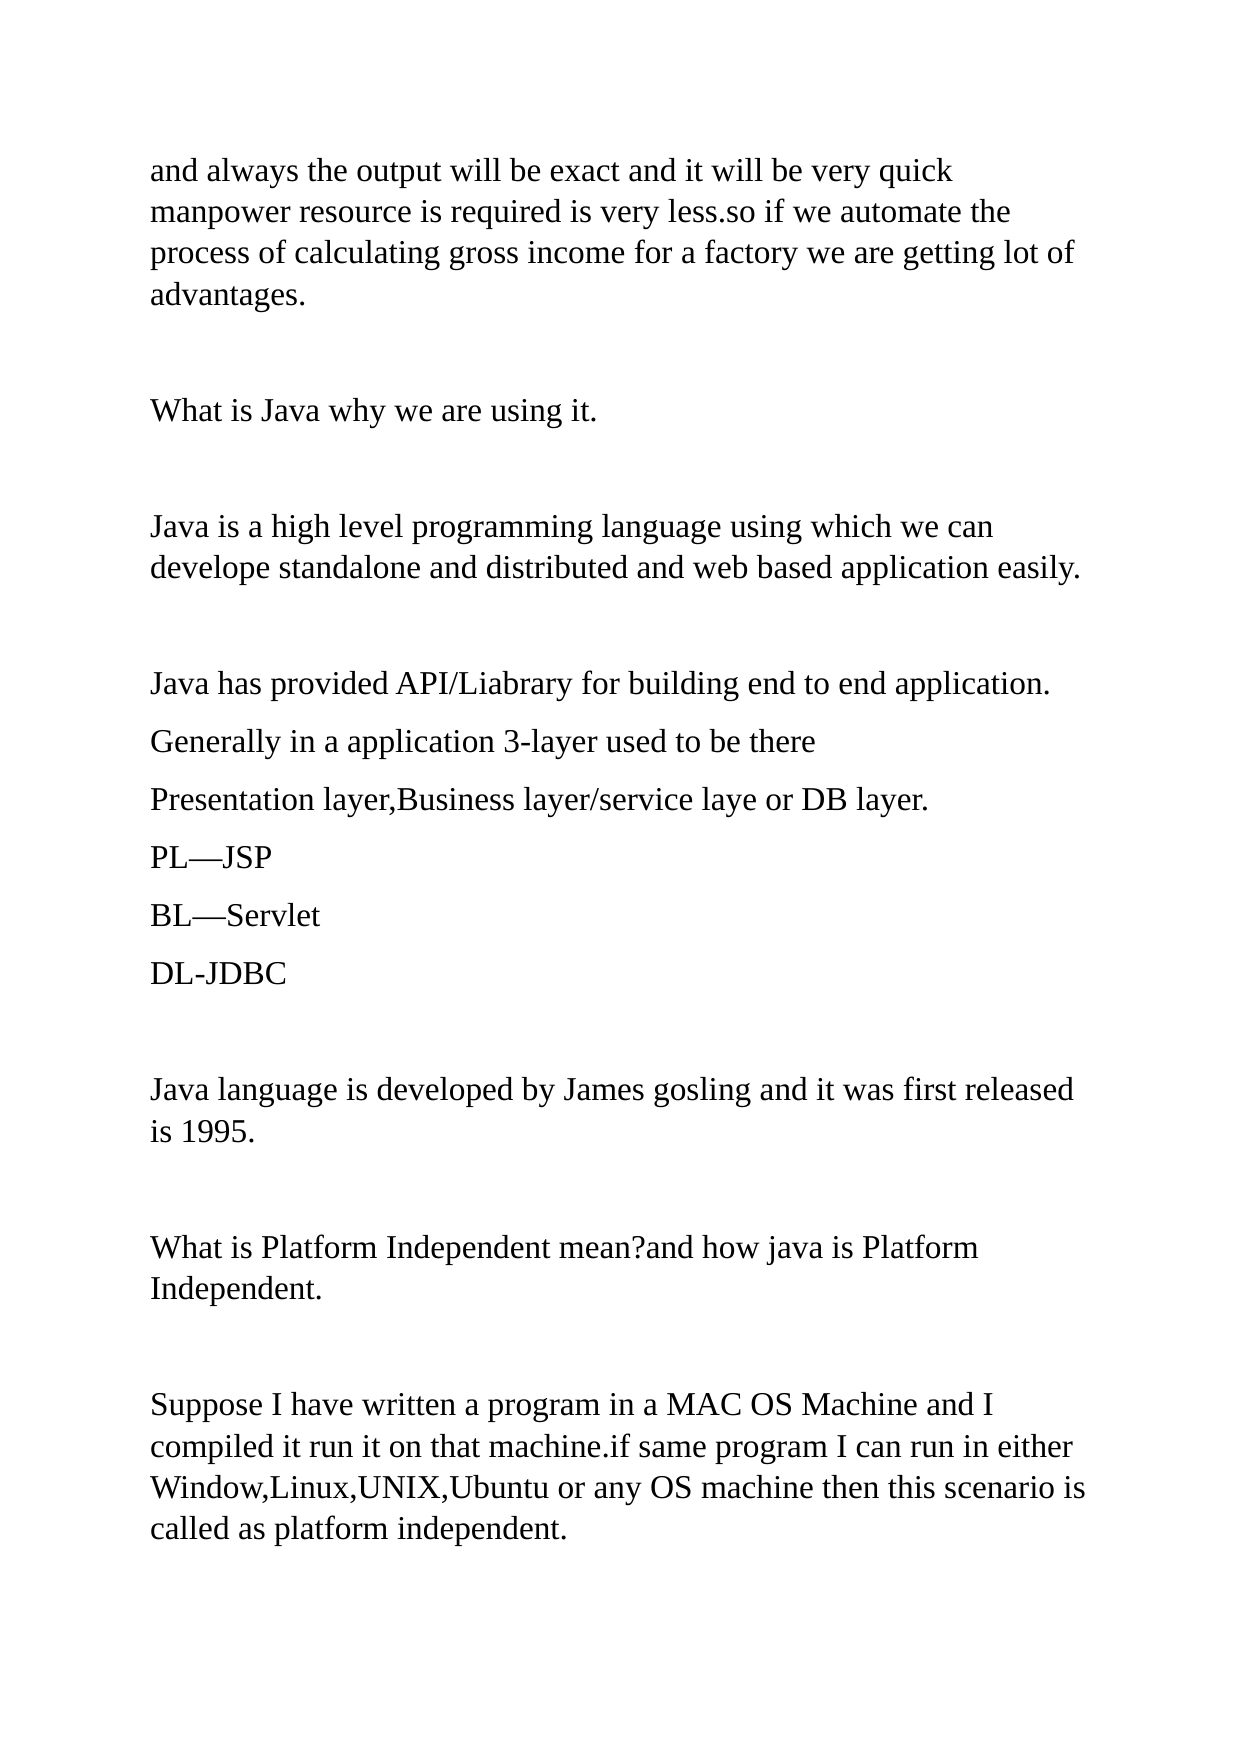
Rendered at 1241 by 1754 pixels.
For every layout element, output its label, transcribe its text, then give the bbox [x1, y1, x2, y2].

text BL—Servlet [150, 896, 1090, 934]
text Java is a high level programming language using which we can develope standalone and distributed and web based application easily. [150, 506, 1090, 586]
text What is Java why we are using it. [150, 390, 1090, 428]
text Suppose I have written a program in a MAC OS Machine and I compiled it run it on that machine.if same program I can run in either Window,Linux,UNIX,Ubuntu or any OS machine then this scenario is called as platform independent. [150, 1384, 1090, 1547]
text What is Platform Independent mean?and how java is Platform Independent. [150, 1227, 1090, 1307]
text Java language is developed by James gosling and it was first released is 1995. [150, 1070, 1090, 1149]
text Presentation layer,Business layer/service laye or DB layer. [150, 779, 1090, 818]
text Java has provided API/Liabrary for building end to end application. [150, 663, 1090, 702]
text Generally in a application 3-layer used to be there [150, 722, 1090, 760]
text PL—JSP [150, 838, 1090, 876]
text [150, 150, 1090, 312]
text DL-JDBC [150, 954, 1090, 992]
